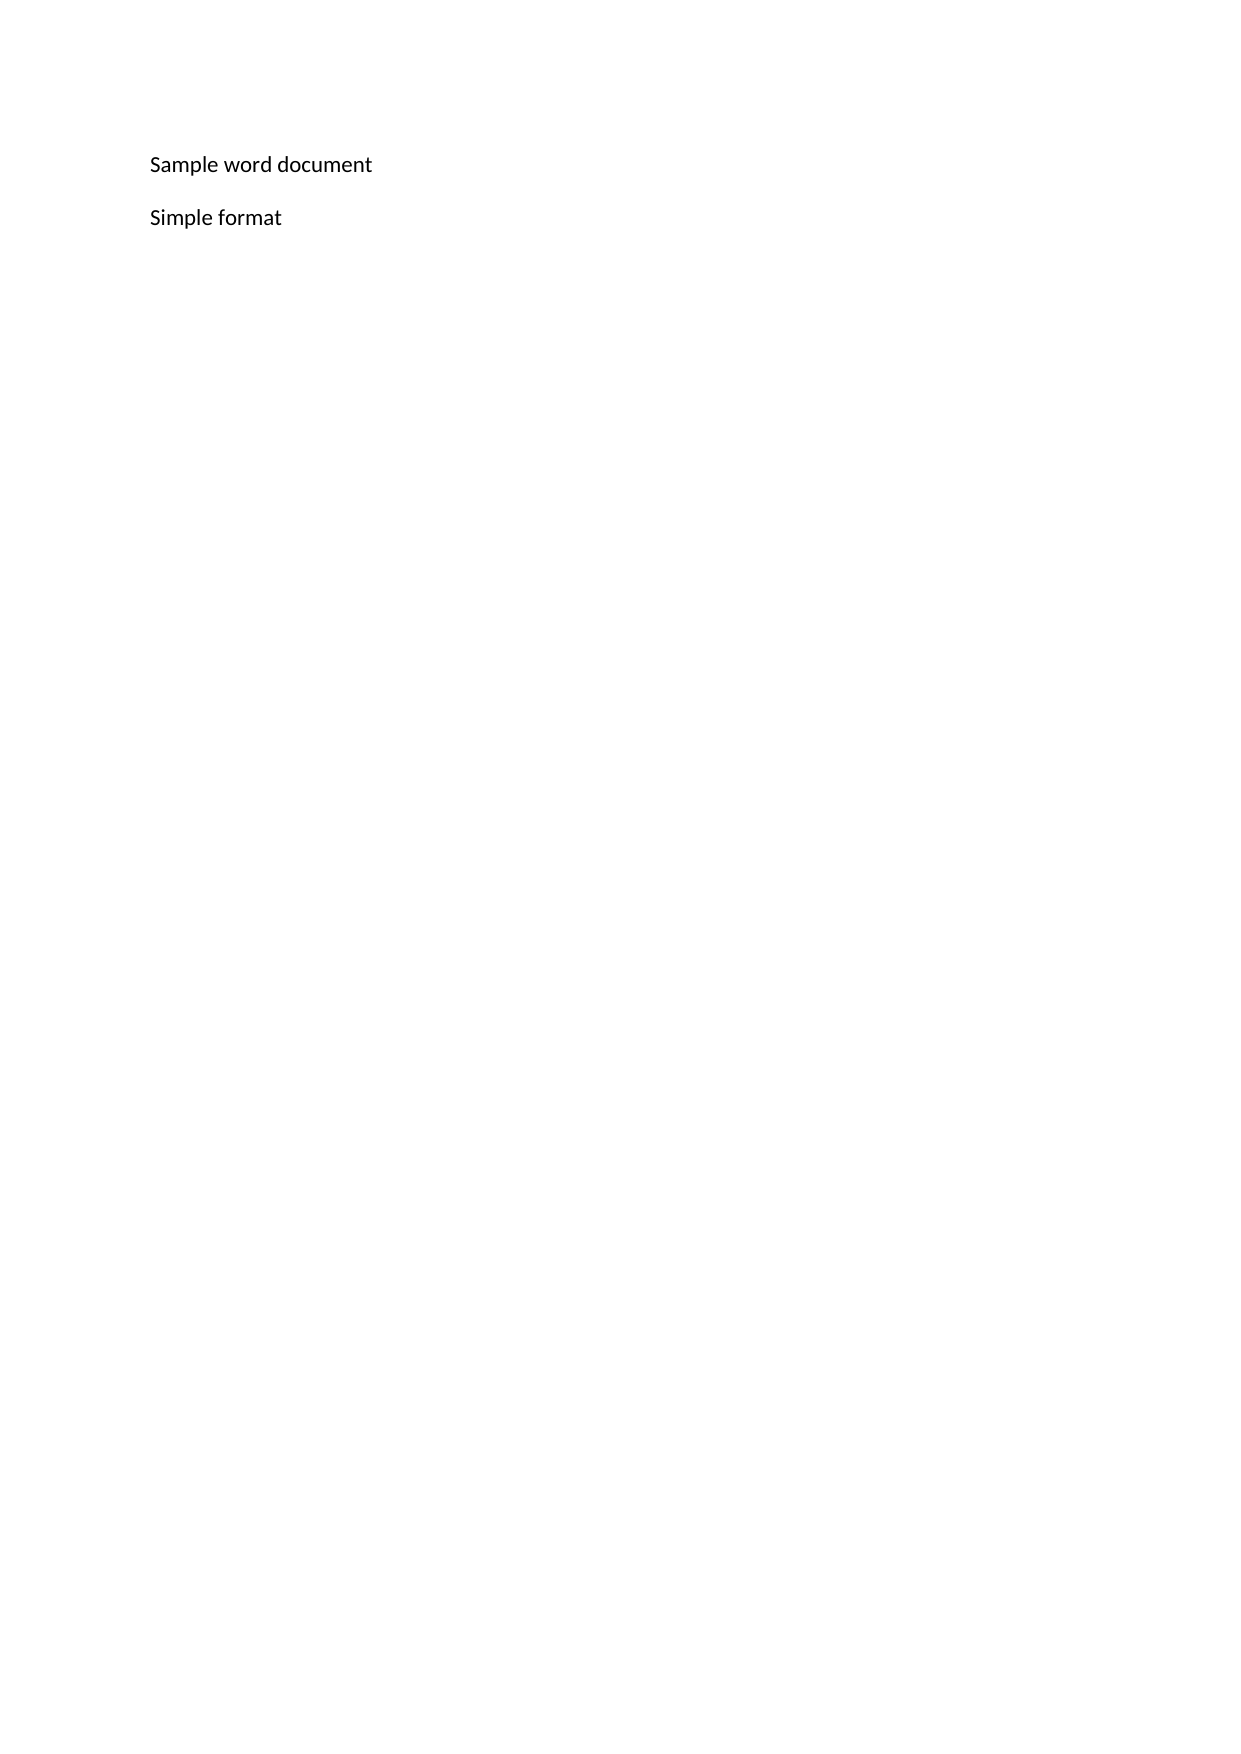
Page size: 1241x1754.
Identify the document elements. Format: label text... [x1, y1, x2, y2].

text Simple format [150, 203, 1090, 231]
text Sample word document [150, 150, 1090, 178]
